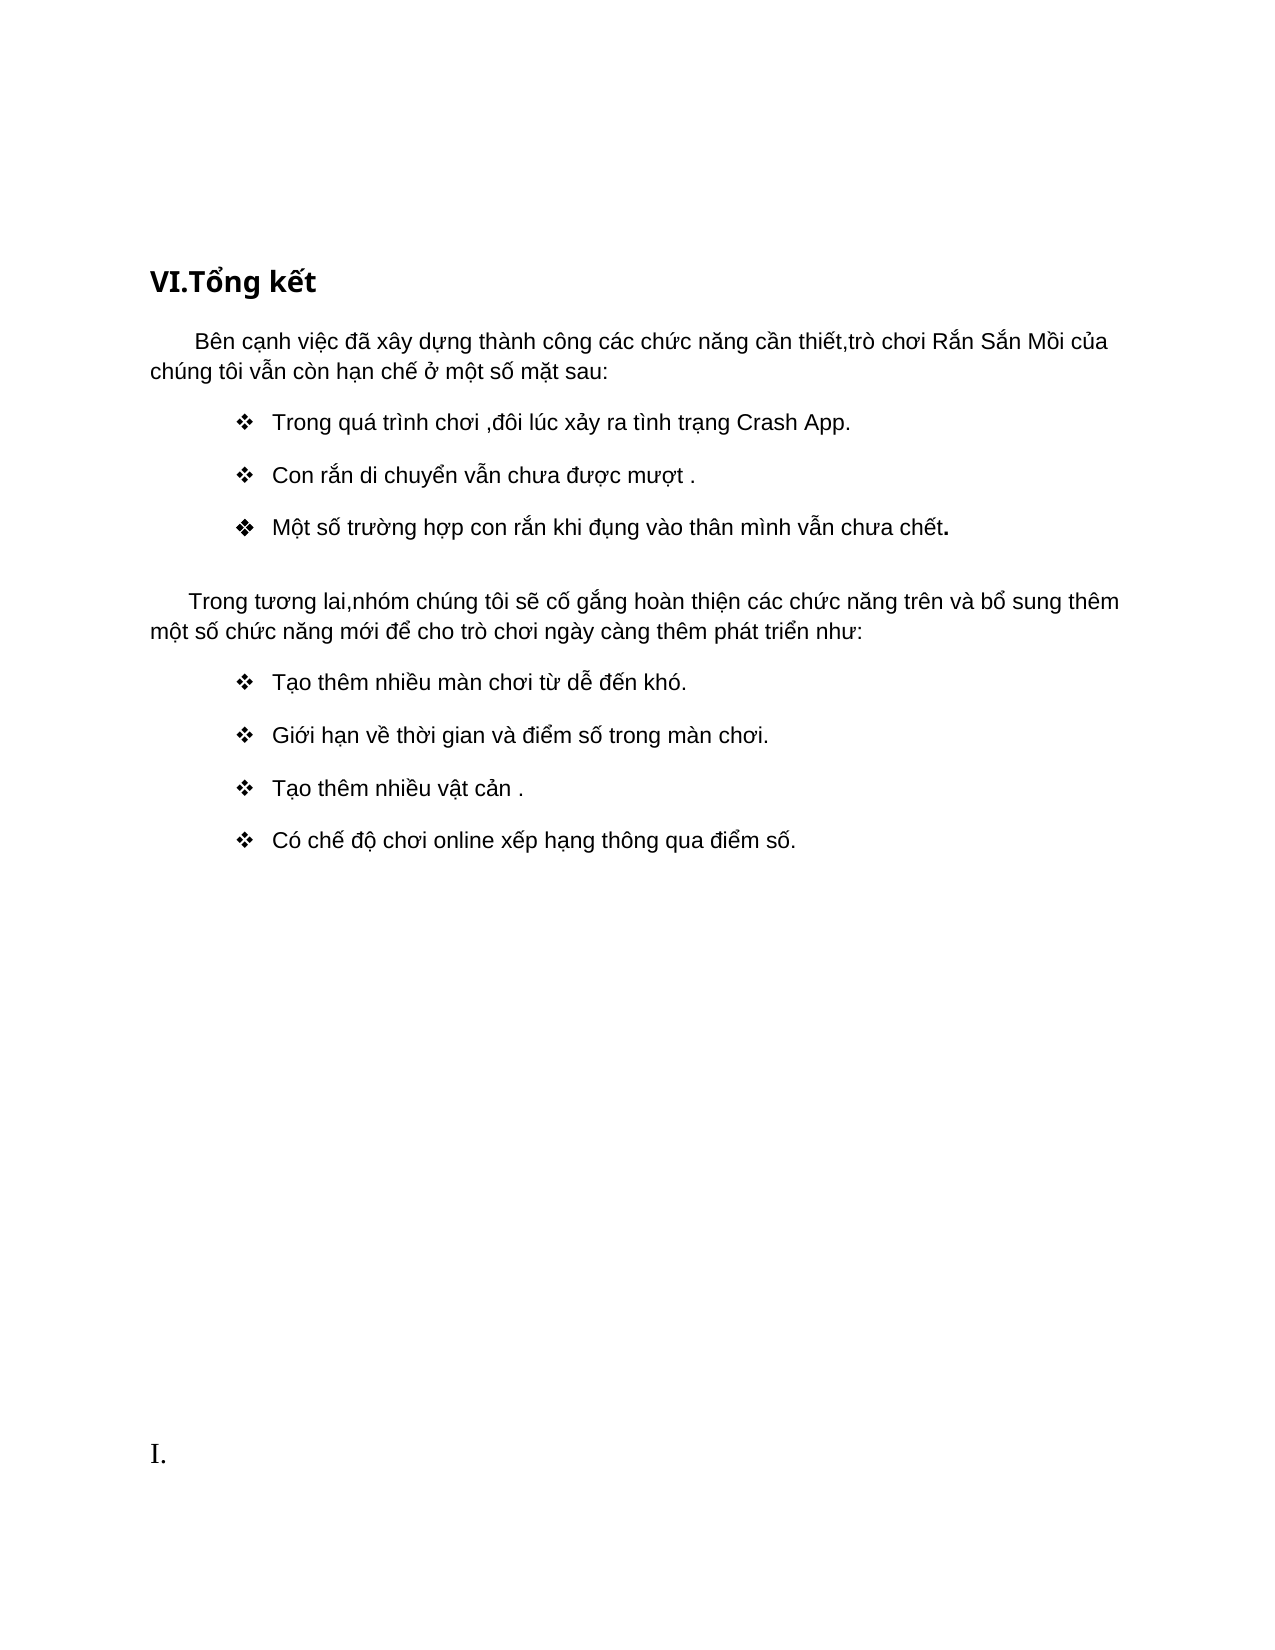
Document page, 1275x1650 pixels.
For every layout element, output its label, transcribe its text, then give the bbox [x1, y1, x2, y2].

list Một số trường hợp con rắn khi đụng vào thân mình vẫn chưa chết. [234, 514, 1125, 541]
list Trong quá trình chơi ,đôi lúc xảy ra tình trạng Crash App. [234, 409, 1125, 435]
list Giới hạn về thời gian và điểm số trong màn chơi. [234, 722, 1125, 748]
text Trong tương lai,nhóm chúng tôi sẽ cố gắng hoàn thiện các chức năng trên và bổ sung thêm một số chức năng mới để cho trò chơi ngày càng thêm phát triển như: [150, 588, 1125, 644]
text Bên cạnh việc đã xây dựng thành công các chức năng cần thiết,trò chơi Rắn Sắn Mồi của chúng tôi vẫn còn hạn chế ở một số mặt sau: [150, 328, 1125, 384]
list Tạo thêm nhiều màn chơi từ dễ đến khó. [234, 669, 1125, 695]
list Con rắn di chuyển vẫn chưa được mượt . [234, 462, 1125, 488]
text VI.Tổng kết [150, 261, 1125, 301]
list Tạo thêm nhiều vật cản . [234, 774, 1125, 801]
list Có chế độ chơi online xếp hạng thông qua điểm số. [234, 827, 1125, 853]
